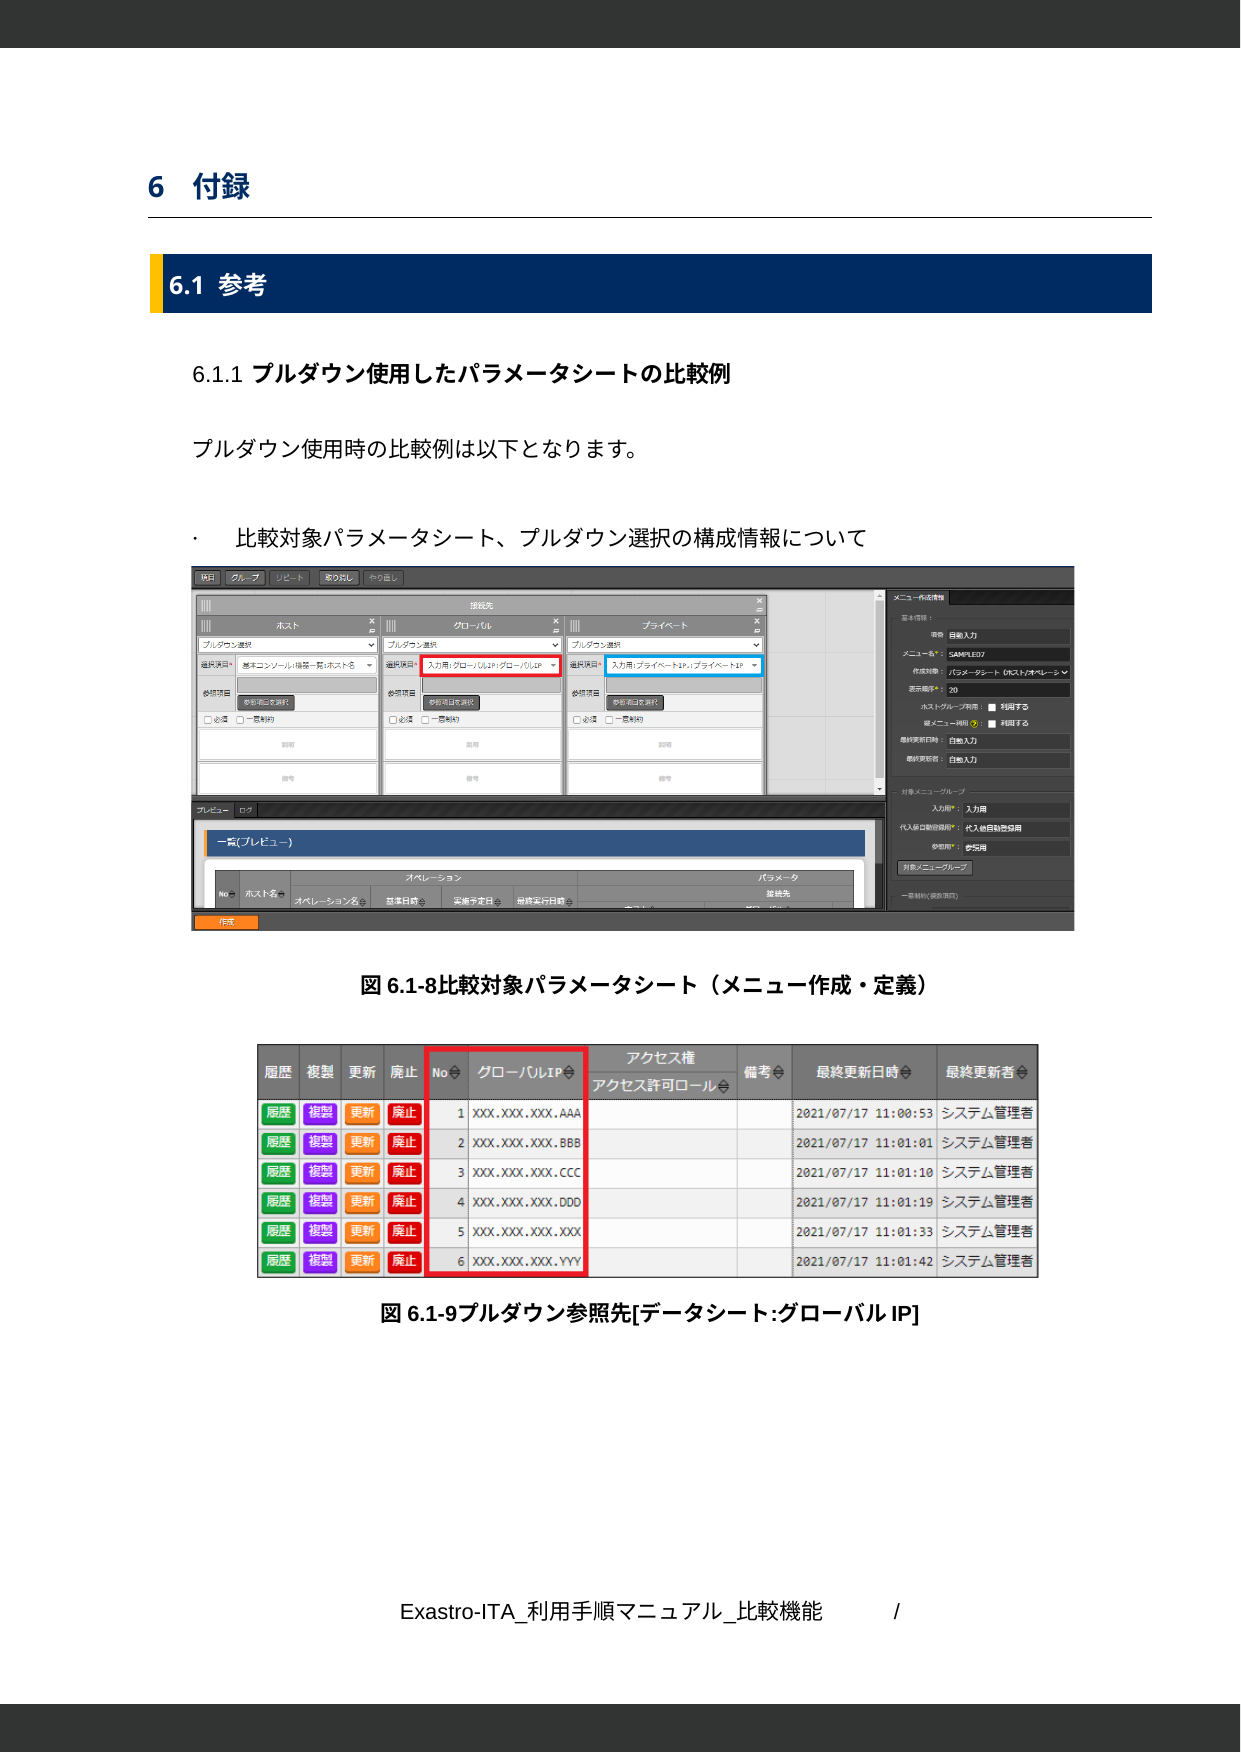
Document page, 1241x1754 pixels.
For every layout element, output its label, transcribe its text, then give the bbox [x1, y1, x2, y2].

picture [255, 1043, 1044, 1279]
text プルダウン使用時の比較例は以下となります。 [191, 418, 1152, 477]
subtitle 付録 [148, 155, 1152, 217]
subtitle プルダウン使用したパラメータシートの比較例 [192, 343, 1152, 403]
picture [0, 0, 1241, 48]
list 比較対象パラメータシート、プルダウン選択の構成情報について [191, 507, 1152, 567]
subtitle 参考 [163, 254, 1152, 313]
picture [0, 1704, 1241, 1752]
picture [191, 566, 1075, 931]
